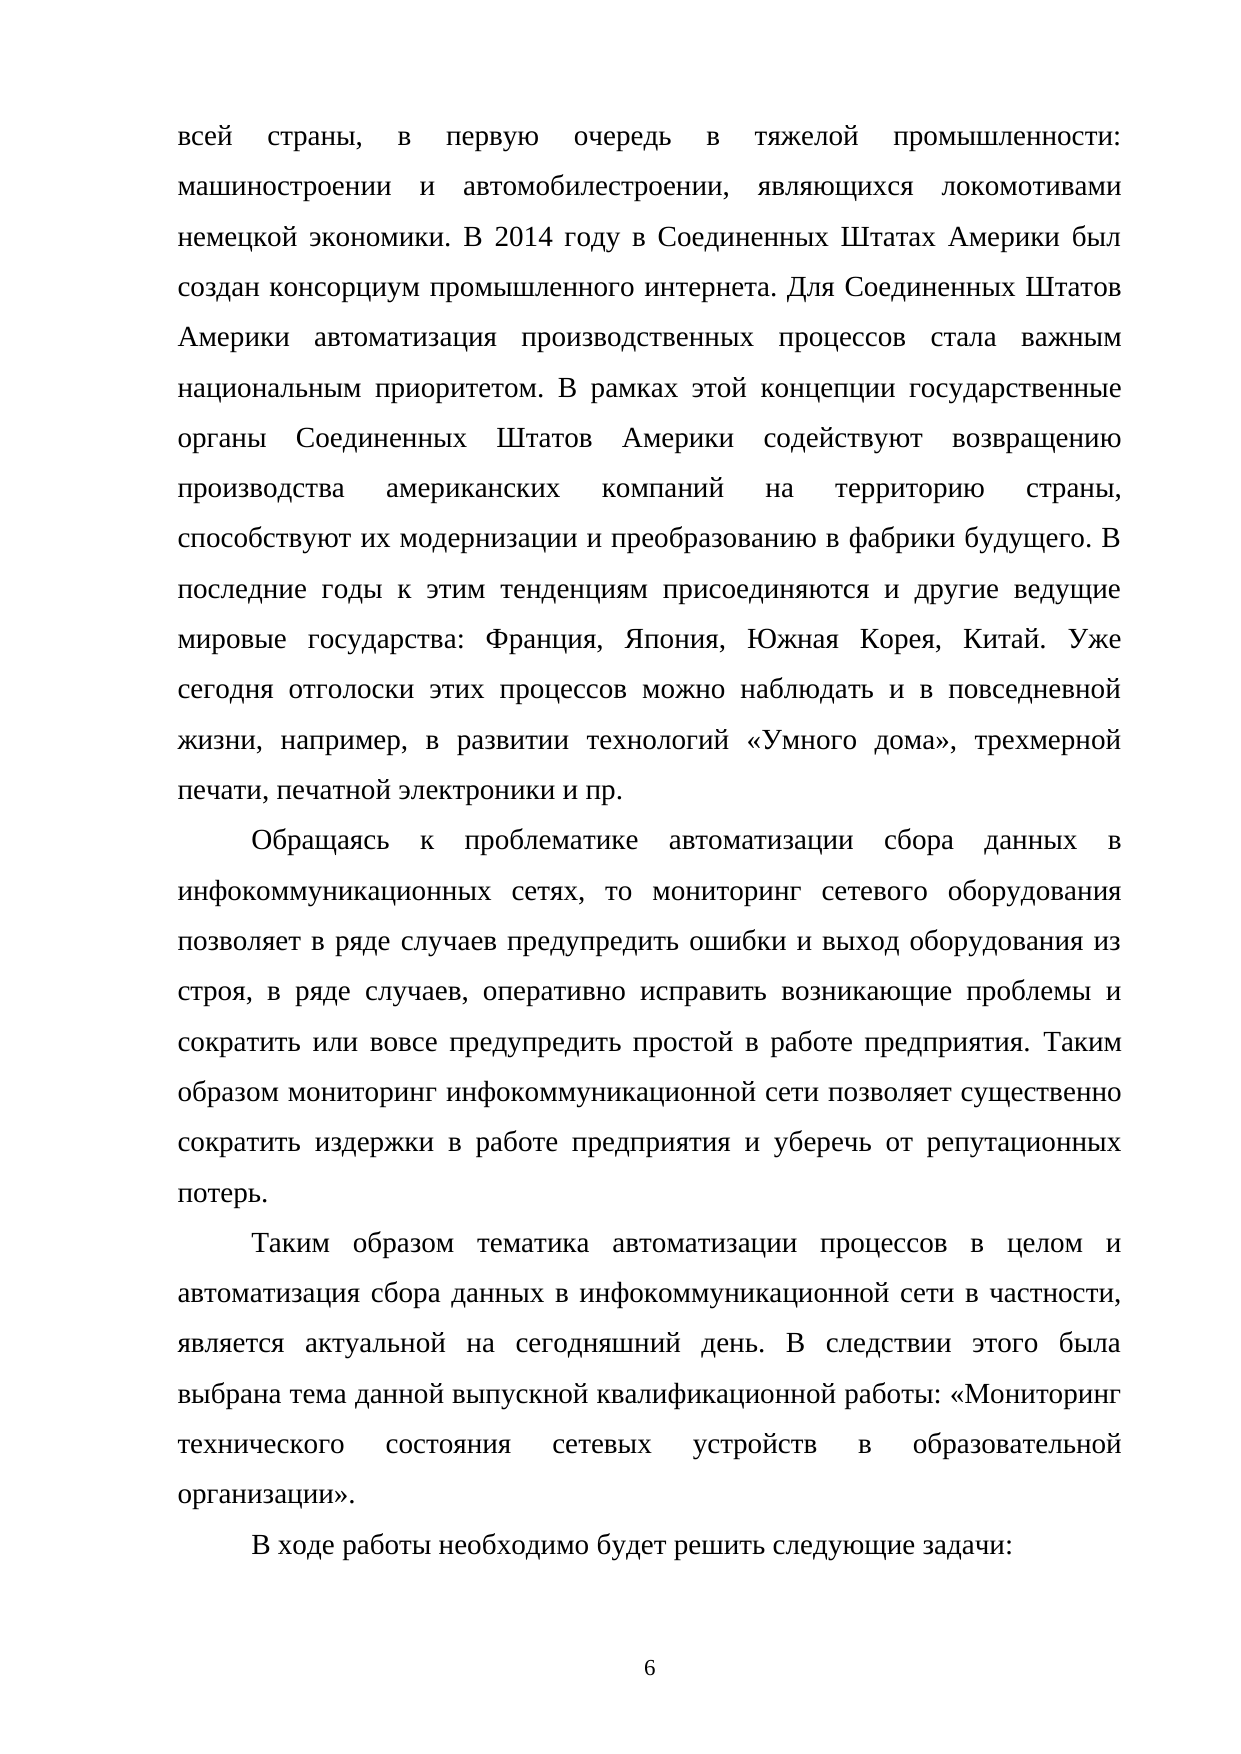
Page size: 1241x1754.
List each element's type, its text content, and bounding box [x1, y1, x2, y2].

text Обращаясь к проблематике автоматизации сбора данных в инфокоммуникационных сетях, то мониторинг сетевого оборудования позволяет в ряде случаев предупредить ошибки и выход оборудования из строя, в ряде случаев, оперативно исправить возникающие проблемы и сократить или вовсе предупредить простой в работе предприятия. Таким образом мониторинг инфокоммуникационной сети позволяет существенно сократить издержки в работе предприятия и уберечь от репутационных потерь. [177, 822, 1122, 1208]
text В ходе работы необходимо будет решить следующие задачи: [177, 1527, 1122, 1560]
